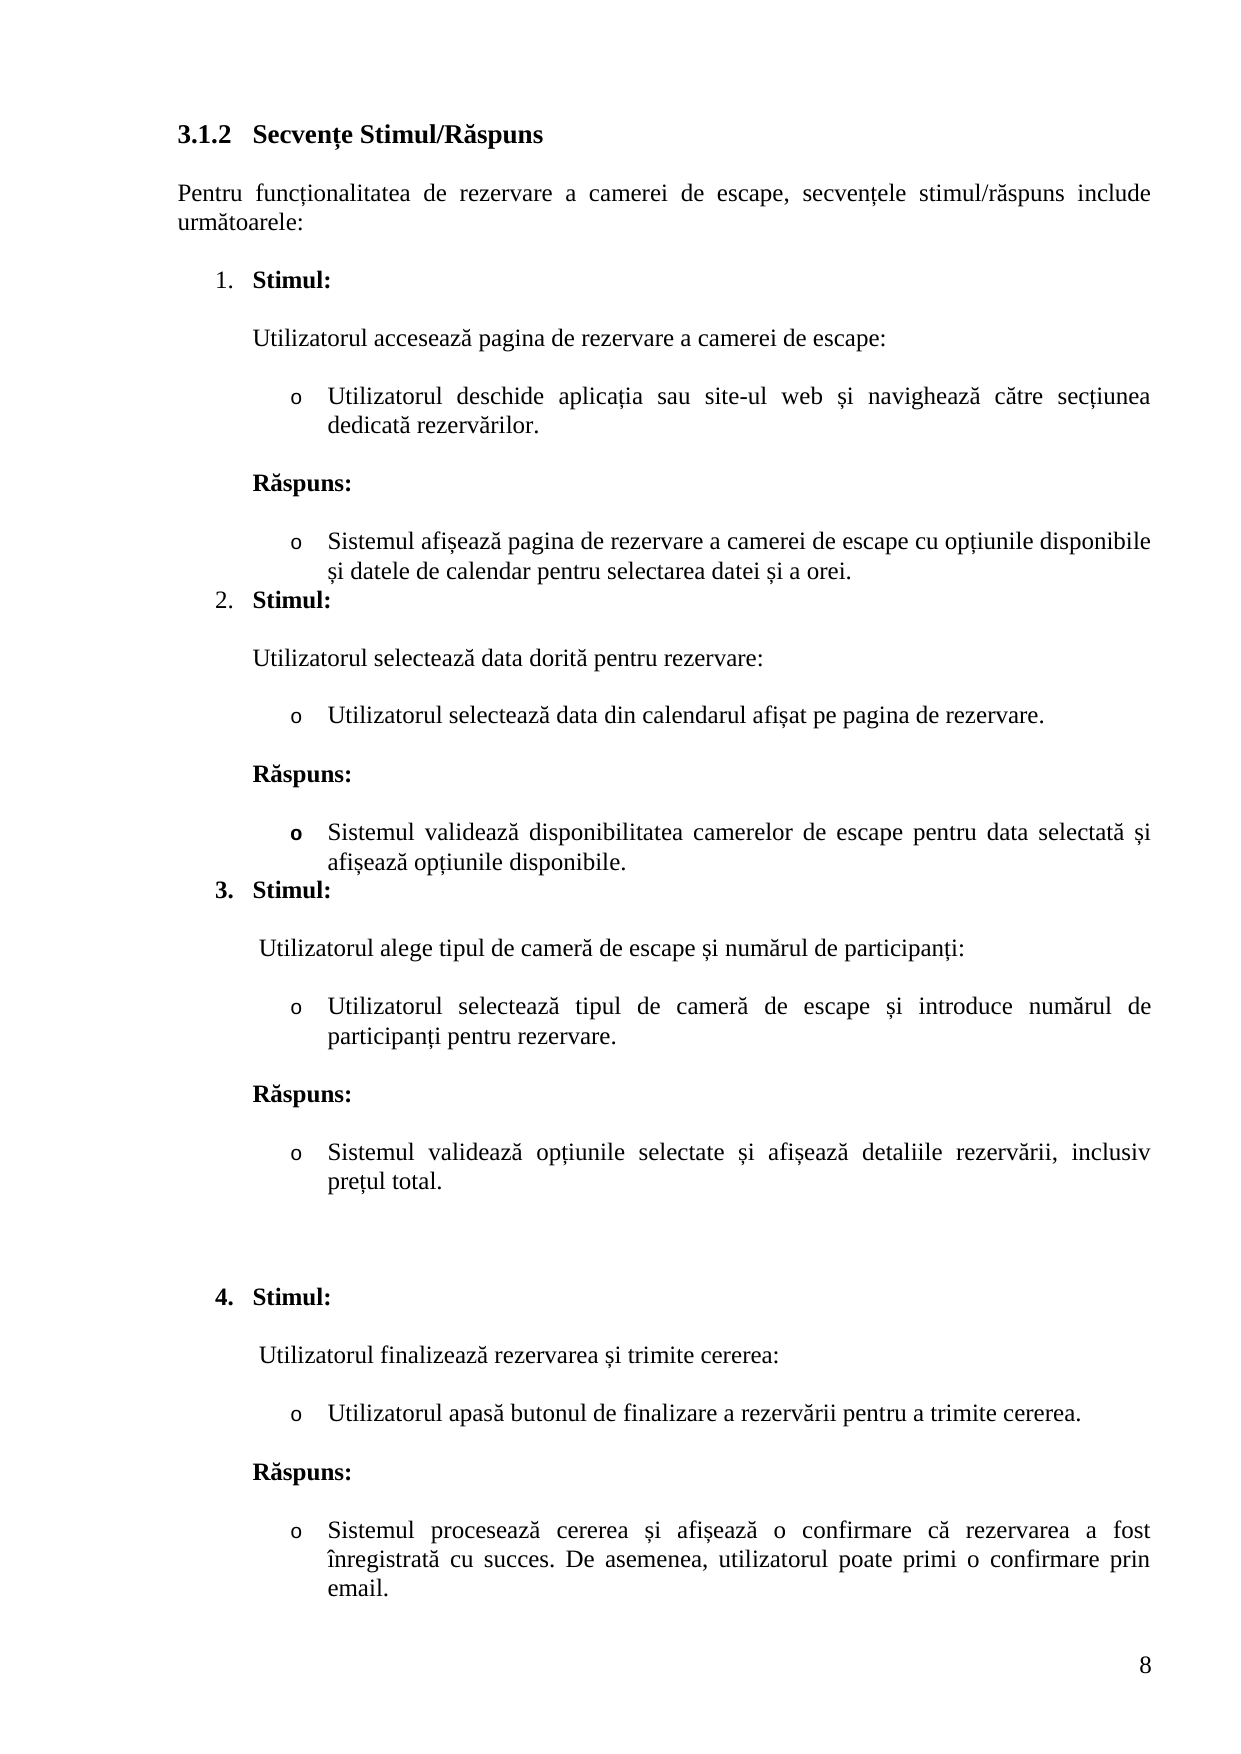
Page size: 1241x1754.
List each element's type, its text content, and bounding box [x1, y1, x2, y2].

list Utilizatorul selectează tipul de cameră de escape și introduce numărul de participanți pentru rezervare. [290, 991, 1152, 1050]
list Stimul: [215, 265, 1152, 294]
list Sistemul procesează cererea și afișează o confirmare că rezervarea a fost înregistrată cu succes. De asemenea, utilizatorul poate primi o confirmare prin email. [290, 1515, 1152, 1602]
list Sistemul validează opțiunile selectate și afișează detaliile rezervării, inclusiv prețul total. [290, 1137, 1152, 1195]
list Stimul: [215, 1282, 1152, 1311]
list Stimul: [215, 585, 1152, 613]
text Răspuns: [252, 468, 1152, 497]
text Răspuns: [252, 1079, 1152, 1108]
text Răspuns: [252, 1457, 1152, 1486]
text Pentru funcționalitatea de rezervare a camerei de escape, secvențele stimul/răspuns include următoarele: [177, 178, 1152, 236]
list Utilizatorul apasă butonul de finalizare a rezervării pentru a trimite cererea. [290, 1398, 1152, 1428]
list Utilizatorul selectează data din calendarul afișat pe pagina de rezervare. [290, 701, 1152, 730]
list Stimul: [215, 876, 1152, 904]
text Utilizatorul accesează pagina de rezervare a camerei de escape: [252, 323, 1152, 352]
list Sistemul validează disponibilitatea camerelor de escape pentru data selectată și afișează opțiunile disponibile. [290, 817, 1152, 876]
list Utilizatorul deschide aplicația sau site-ul web și navighează către secțiunea dedicată rezervărilor. [290, 381, 1152, 439]
text Utilizatorul finalizează rezervarea și trimite cererea: [252, 1340, 1152, 1369]
text Utilizatorul alege tipul de cameră de escape și numărul de participanți: [252, 933, 1152, 962]
subtitle Secvențe Stimul/Răspuns [177, 118, 1152, 149]
list Sistemul afișează pagina de rezervare a camerei de escape cu opțiunile disponibile și datele de calendar pentru selectarea datei și a orei. [290, 526, 1152, 585]
text Utilizatorul selectează data dorită pentru rezervare: [252, 643, 1152, 671]
text Răspuns: [252, 759, 1152, 788]
